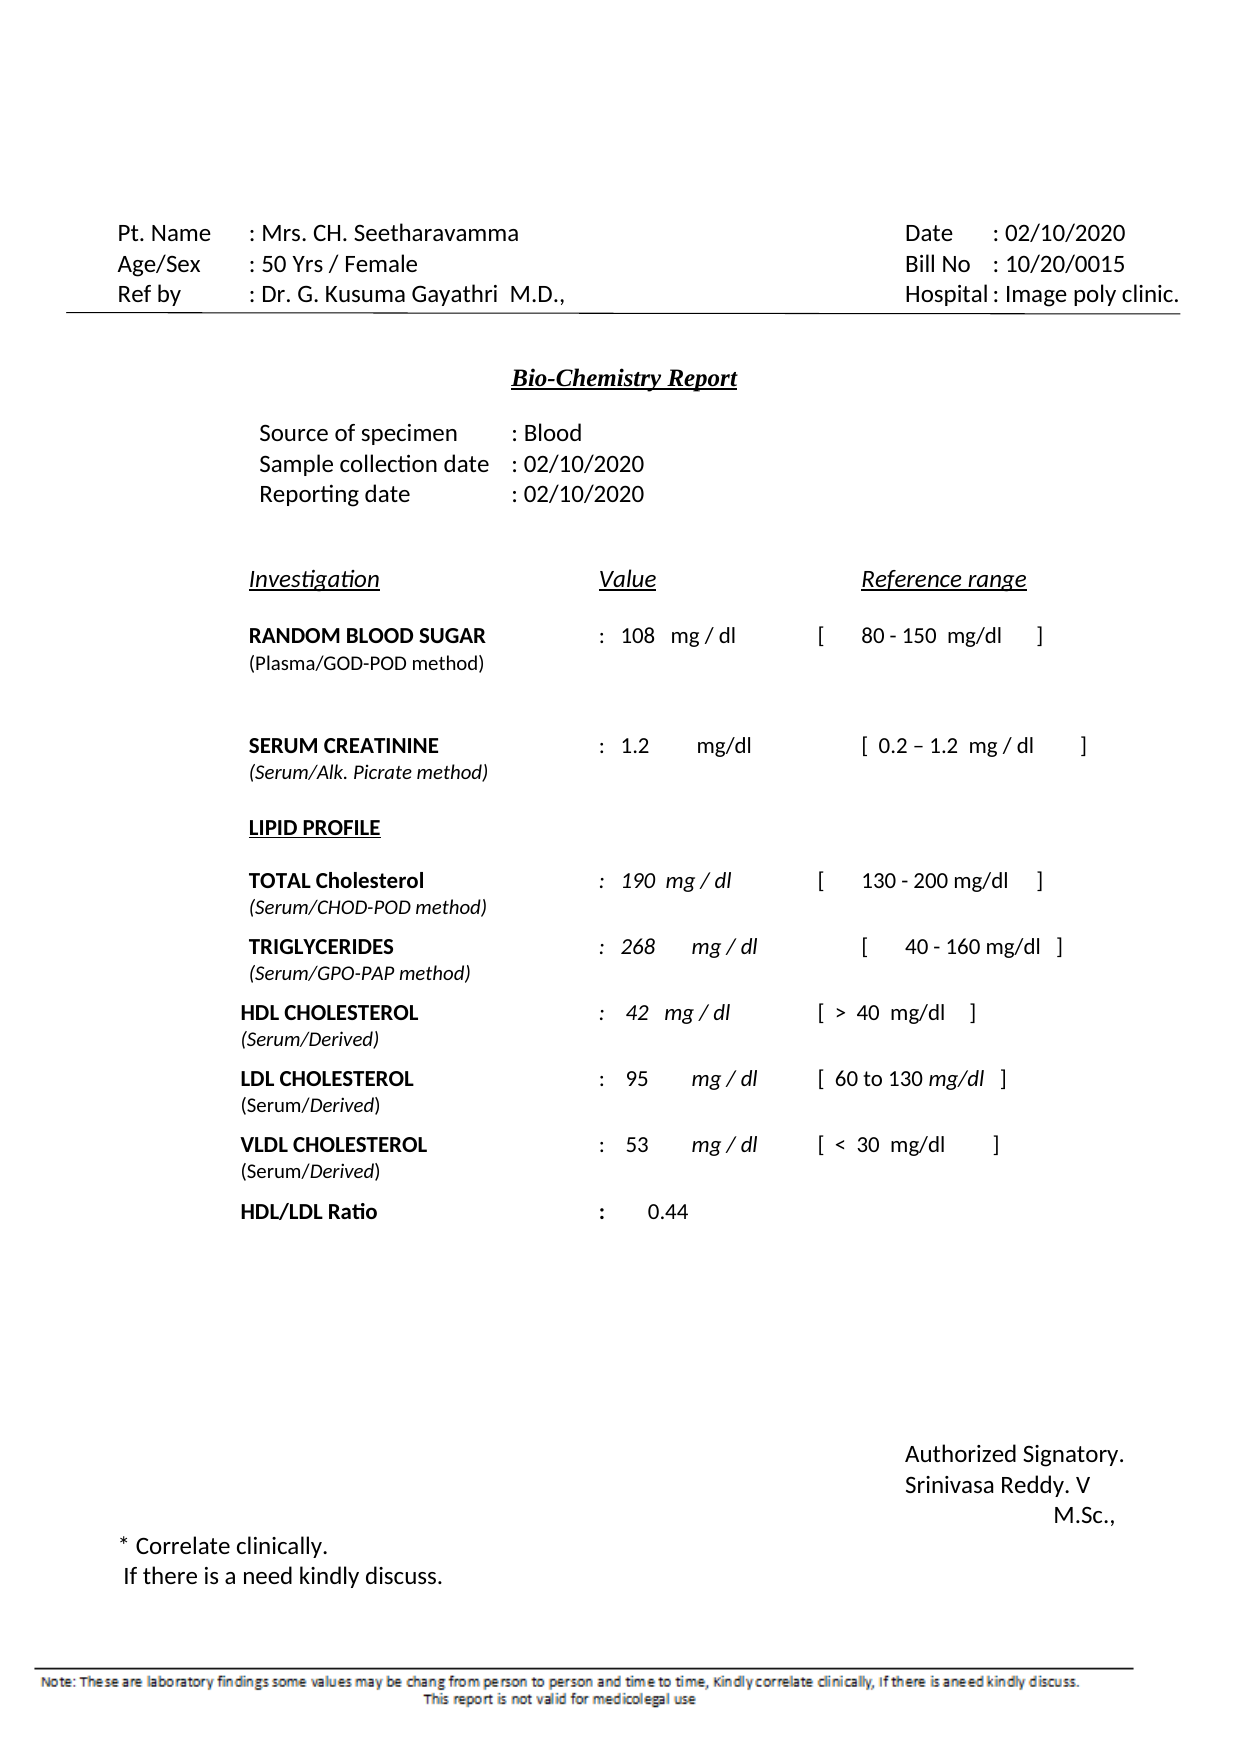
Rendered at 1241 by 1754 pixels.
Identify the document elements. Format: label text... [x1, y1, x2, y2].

text Ref by : Dr. G. Kusuma Gayathri M.D., Hospital : Image poly clinic. [74, 278, 1210, 309]
text LIPID PROFILE [162, 813, 1210, 841]
text LDL CHOLESTEROL : 95 mg / dl [ 60 to 130 mg/dl ] [197, 1064, 1210, 1092]
text (Serum/Derived) [197, 1092, 1210, 1118]
text Investigation Value Reference range [205, 563, 1210, 594]
text Source of specimen : Blood [259, 417, 1210, 448]
text HDL CHOLESTEROL : 42 mg / dl [ > 40 mg/dl ] [197, 998, 1210, 1026]
text * Correlate clinically. [74, 1530, 1210, 1561]
picture [30, 1665, 1137, 1709]
text Srinivasa Reddy. V [861, 1469, 1210, 1499]
text Authorized Signatory. [905, 1438, 1210, 1469]
text SERUM CREATININE : 1.2 mg/dl [ 0.2 – 1.2 mg / dl ] [205, 731, 1210, 759]
text (Serum/CHOD-POD method) [205, 894, 1210, 919]
text (Serum/Derived) [197, 1026, 1210, 1052]
text Pt. Name : Mrs. CH. Seetharavamma Date : 02/10/2020 [74, 217, 1210, 248]
text M.Sc., [992, 1499, 1210, 1530]
text Sample collection date : 02/10/2020 [259, 448, 1210, 478]
text Bio-Chemistry Report [467, 363, 1210, 392]
text Age/Sex : 50 Yrs / Female Bill No : 10/20/0015 [74, 248, 1210, 278]
text If there is a need kindly discuss. [74, 1561, 1210, 1591]
text Reporting date : 02/10/2020 [259, 478, 1210, 509]
text (Serum/Alk. Picrate method) [205, 759, 1210, 784]
text (Serum/GPO-PAP method) [205, 960, 1210, 986]
text HDL/LDL Ratio : 0.44 [197, 1197, 1210, 1225]
text (Serum/Derived) [197, 1159, 1210, 1184]
text TRIGLYCERIDES : 268 mg / dl [ 40 - 160 mg/dl ] [205, 932, 1210, 960]
text TOTAL Cholesterol : 190 mg / dl [ 130 - 200 mg/dl ] [205, 866, 1210, 894]
text (Plasma/GOD-POD method) [205, 650, 1210, 675]
text VLDL CHOLESTEROL : 53 mg / dl [ < 30 mg/dl ] [197, 1131, 1210, 1159]
text RANDOM BLOOD SUGAR : 108 mg / dl [ 80 - 150 mg/dl ] [205, 622, 1210, 650]
